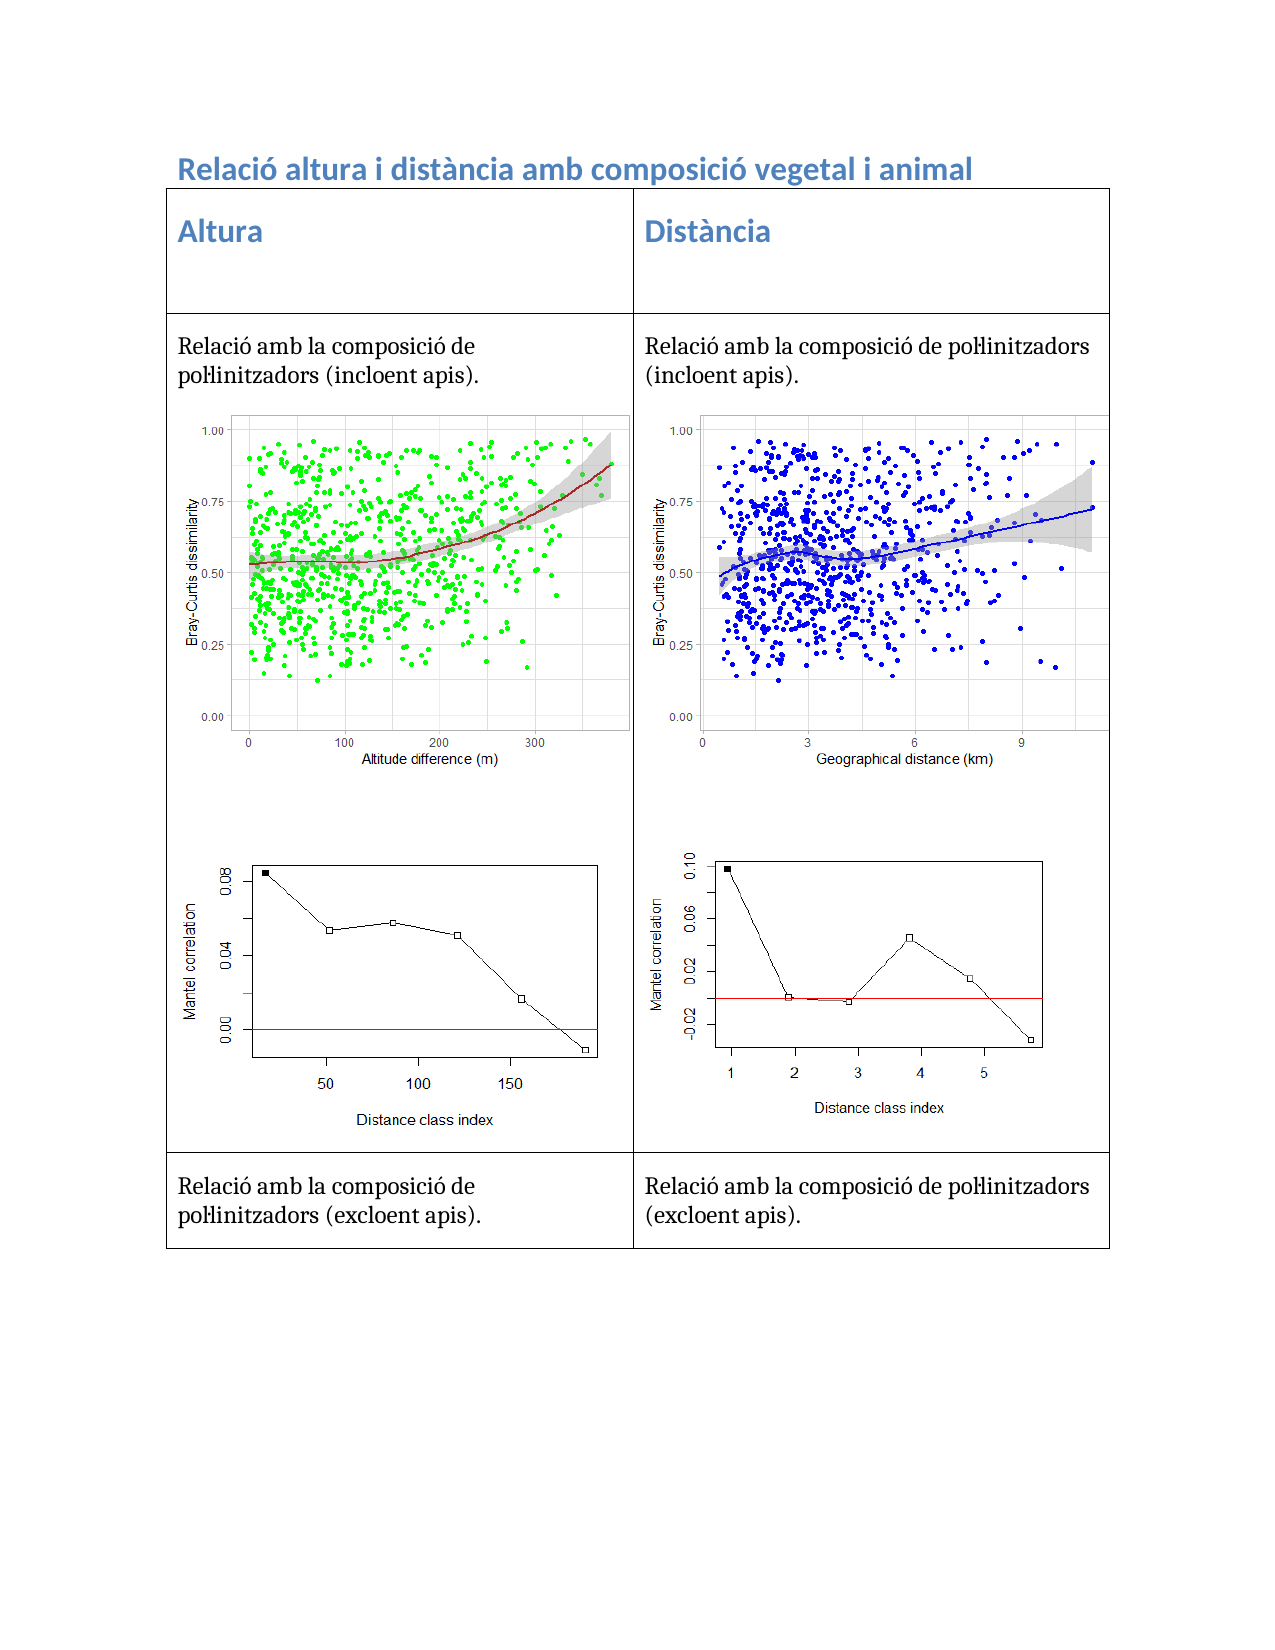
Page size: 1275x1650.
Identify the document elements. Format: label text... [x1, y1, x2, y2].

subtitle Relació altura i distància amb composició vegetal i animal [177, 148, 1098, 188]
table_header Distància [634, 189, 1109, 312]
picture [644, 791, 1079, 1134]
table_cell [634, 1153, 1109, 1248]
table_header Altura [167, 189, 633, 312]
picture [177, 793, 633, 1147]
picture [644, 408, 1109, 773]
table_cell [167, 1153, 633, 1248]
table_cell Relació amb la composició de pol·linitzadors (incloent apis). [634, 314, 1109, 1152]
picture [177, 408, 633, 773]
table_cell Relació amb la composició de pol·linitzadors (incloent apis). [167, 314, 633, 1152]
